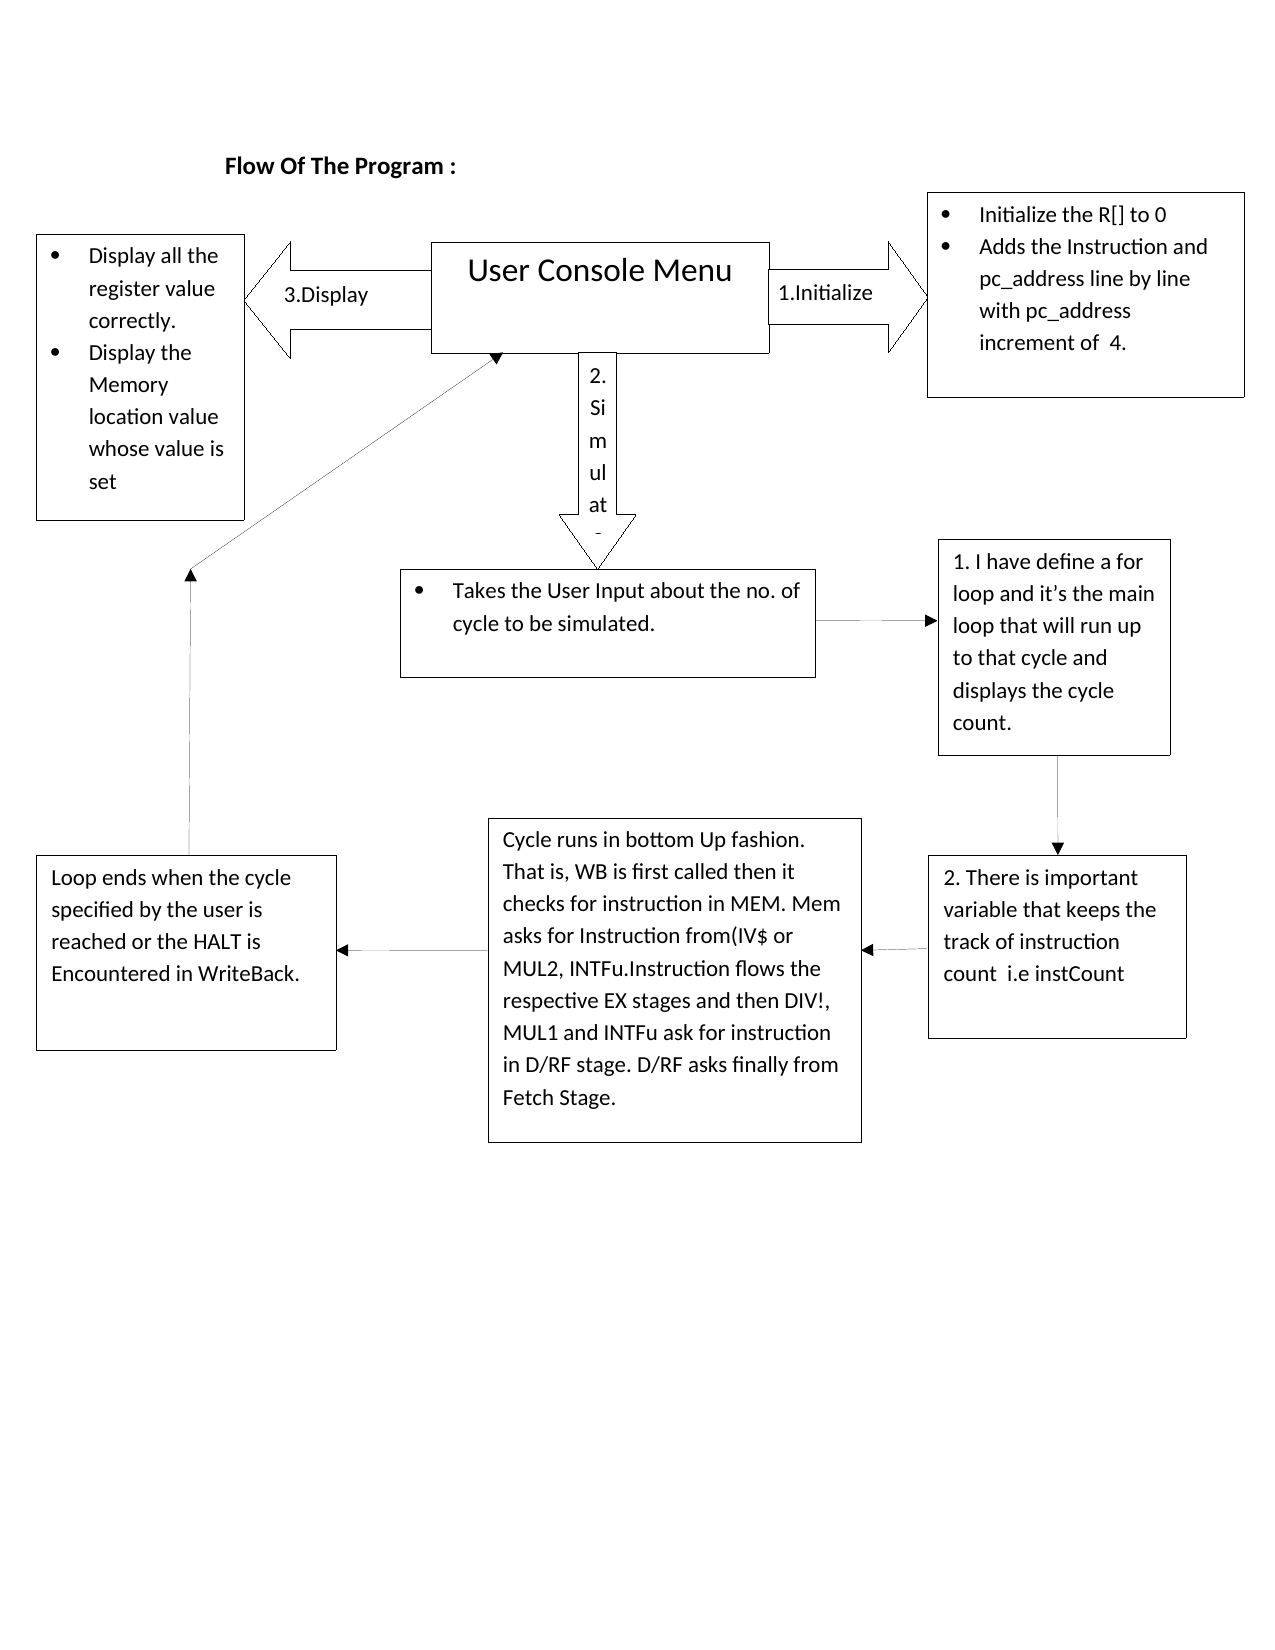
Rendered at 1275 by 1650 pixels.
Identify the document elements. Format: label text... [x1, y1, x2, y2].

list Flow Of The Program : [225, 150, 1125, 181]
